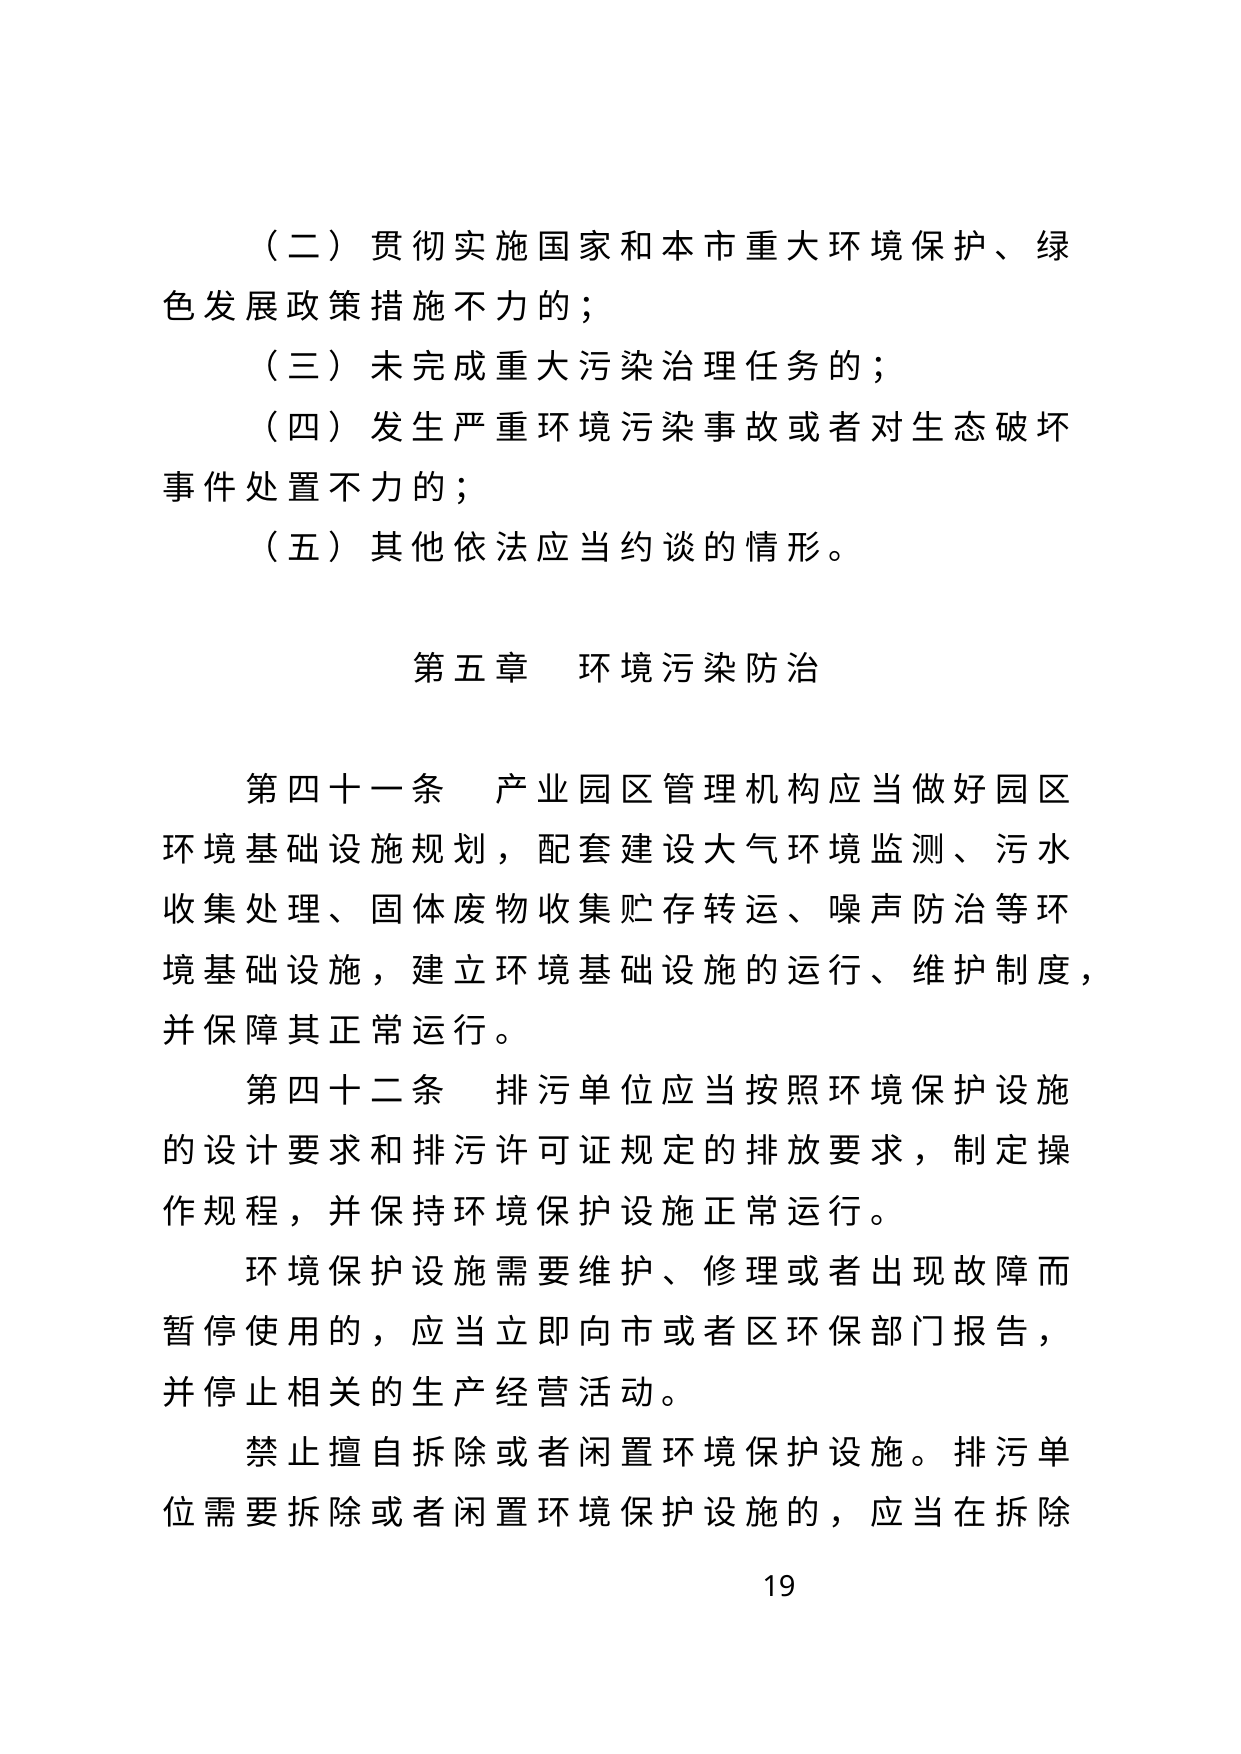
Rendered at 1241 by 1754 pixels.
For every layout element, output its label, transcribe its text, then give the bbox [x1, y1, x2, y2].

text 环境保护设施需要维护、修理或者出现故障而暂停使用的，应当立即向市或者区环保部门报告，并停止相关的生产经营活动。 [162, 1239, 1078, 1420]
text （二）贯彻实施国家和本市重大环境保护、绿色发展政策措施不力的； [162, 213, 1078, 334]
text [162, 1420, 1078, 1540]
text 第五章 环境污染防治 [162, 636, 1078, 696]
text 第四十一条 产业园区管理机构应当做好园区环境基础设施规划，配套建设大气环境监测、污水收集处理、固体废物收集贮存转运、噪声防治等环境基础设施，建立环境基础设施的运行、维护制度，并保障其正常运行。 [162, 756, 1078, 1058]
text （四）发生严重环境污染事故或者对生态破坏事件处置不力的； [162, 394, 1078, 515]
text （五）其他依法应当约谈的情形。 [162, 515, 1078, 575]
text 第四十二条 排污单位应当按照环境保护设施的设计要求和排污许可证规定的排放要求，制定操作规程，并保持环境保护设施正常运行。 [162, 1058, 1078, 1239]
text （三）未完成重大污染治理任务的； [162, 334, 1078, 394]
